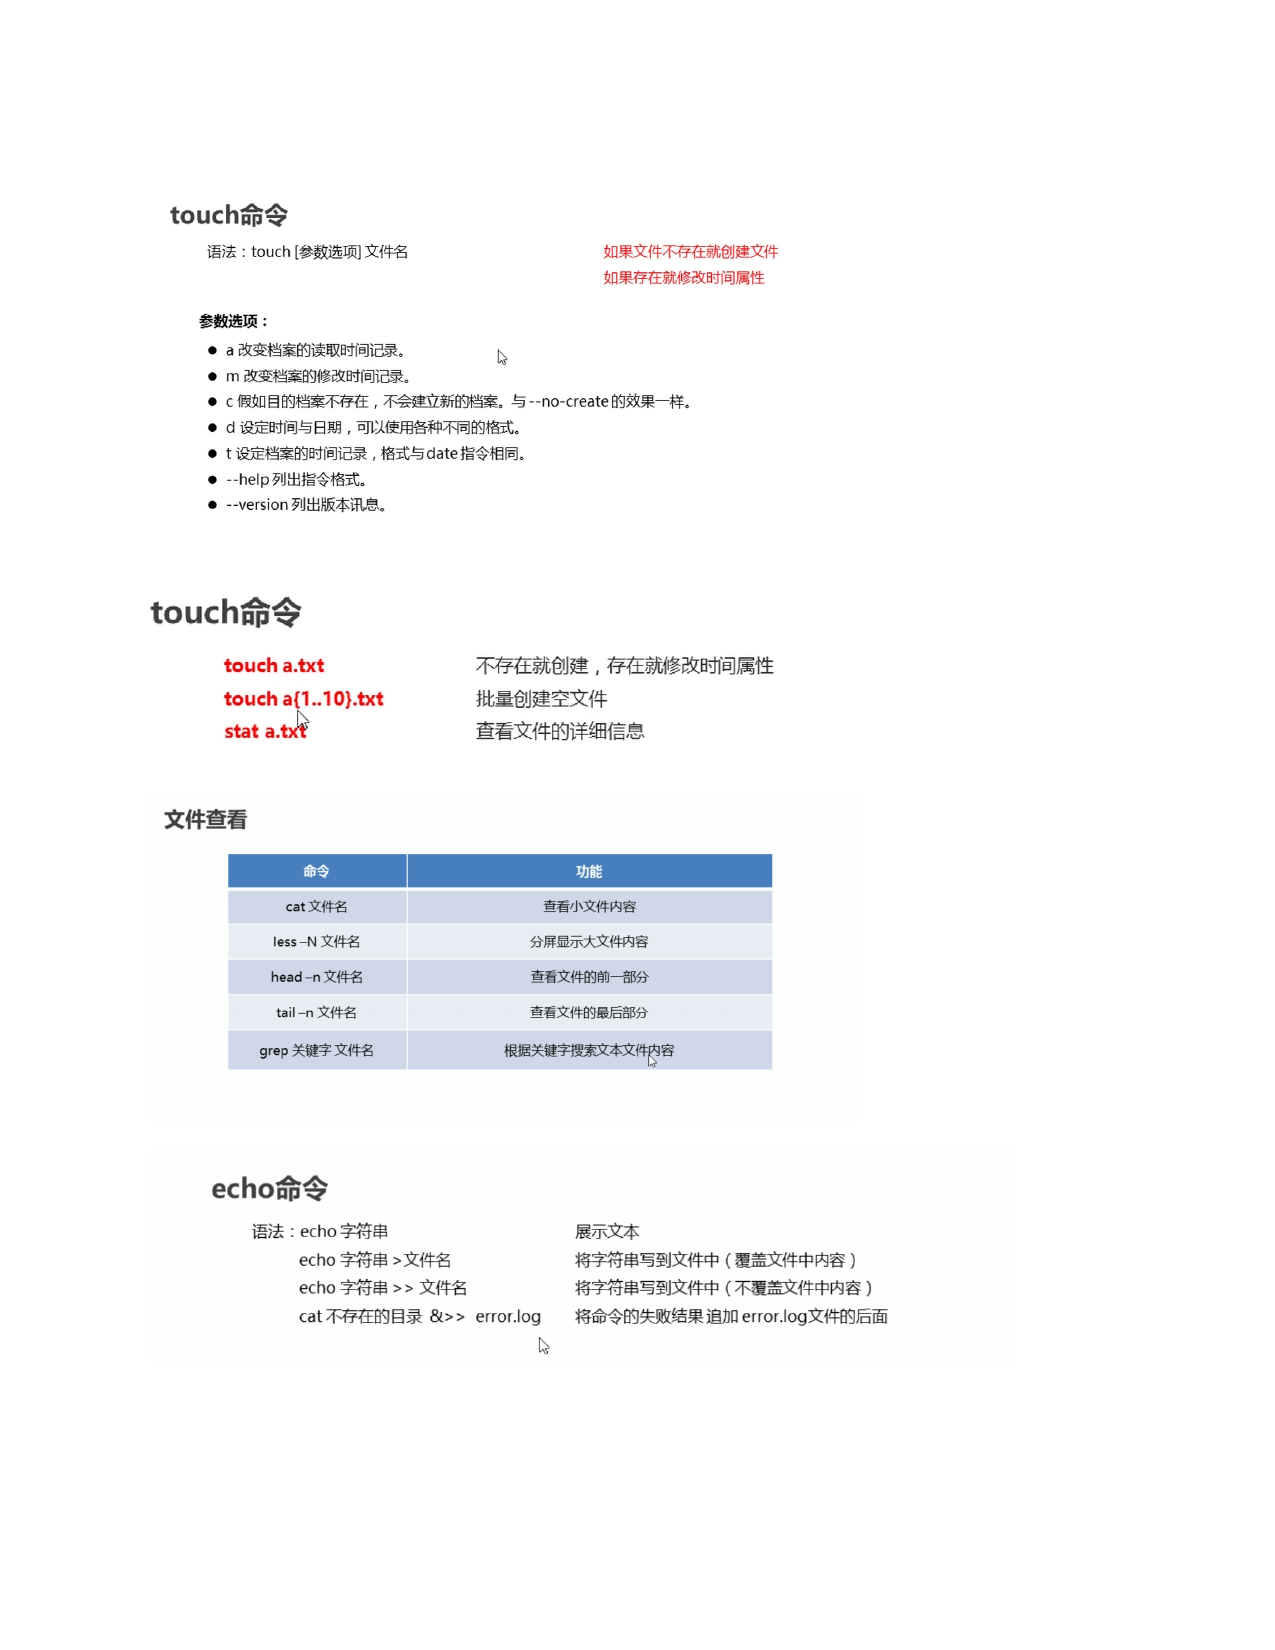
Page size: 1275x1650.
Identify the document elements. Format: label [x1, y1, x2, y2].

picture [150, 1148, 1014, 1364]
picture [150, 793, 859, 1121]
picture [150, 178, 859, 535]
picture [150, 562, 859, 766]
